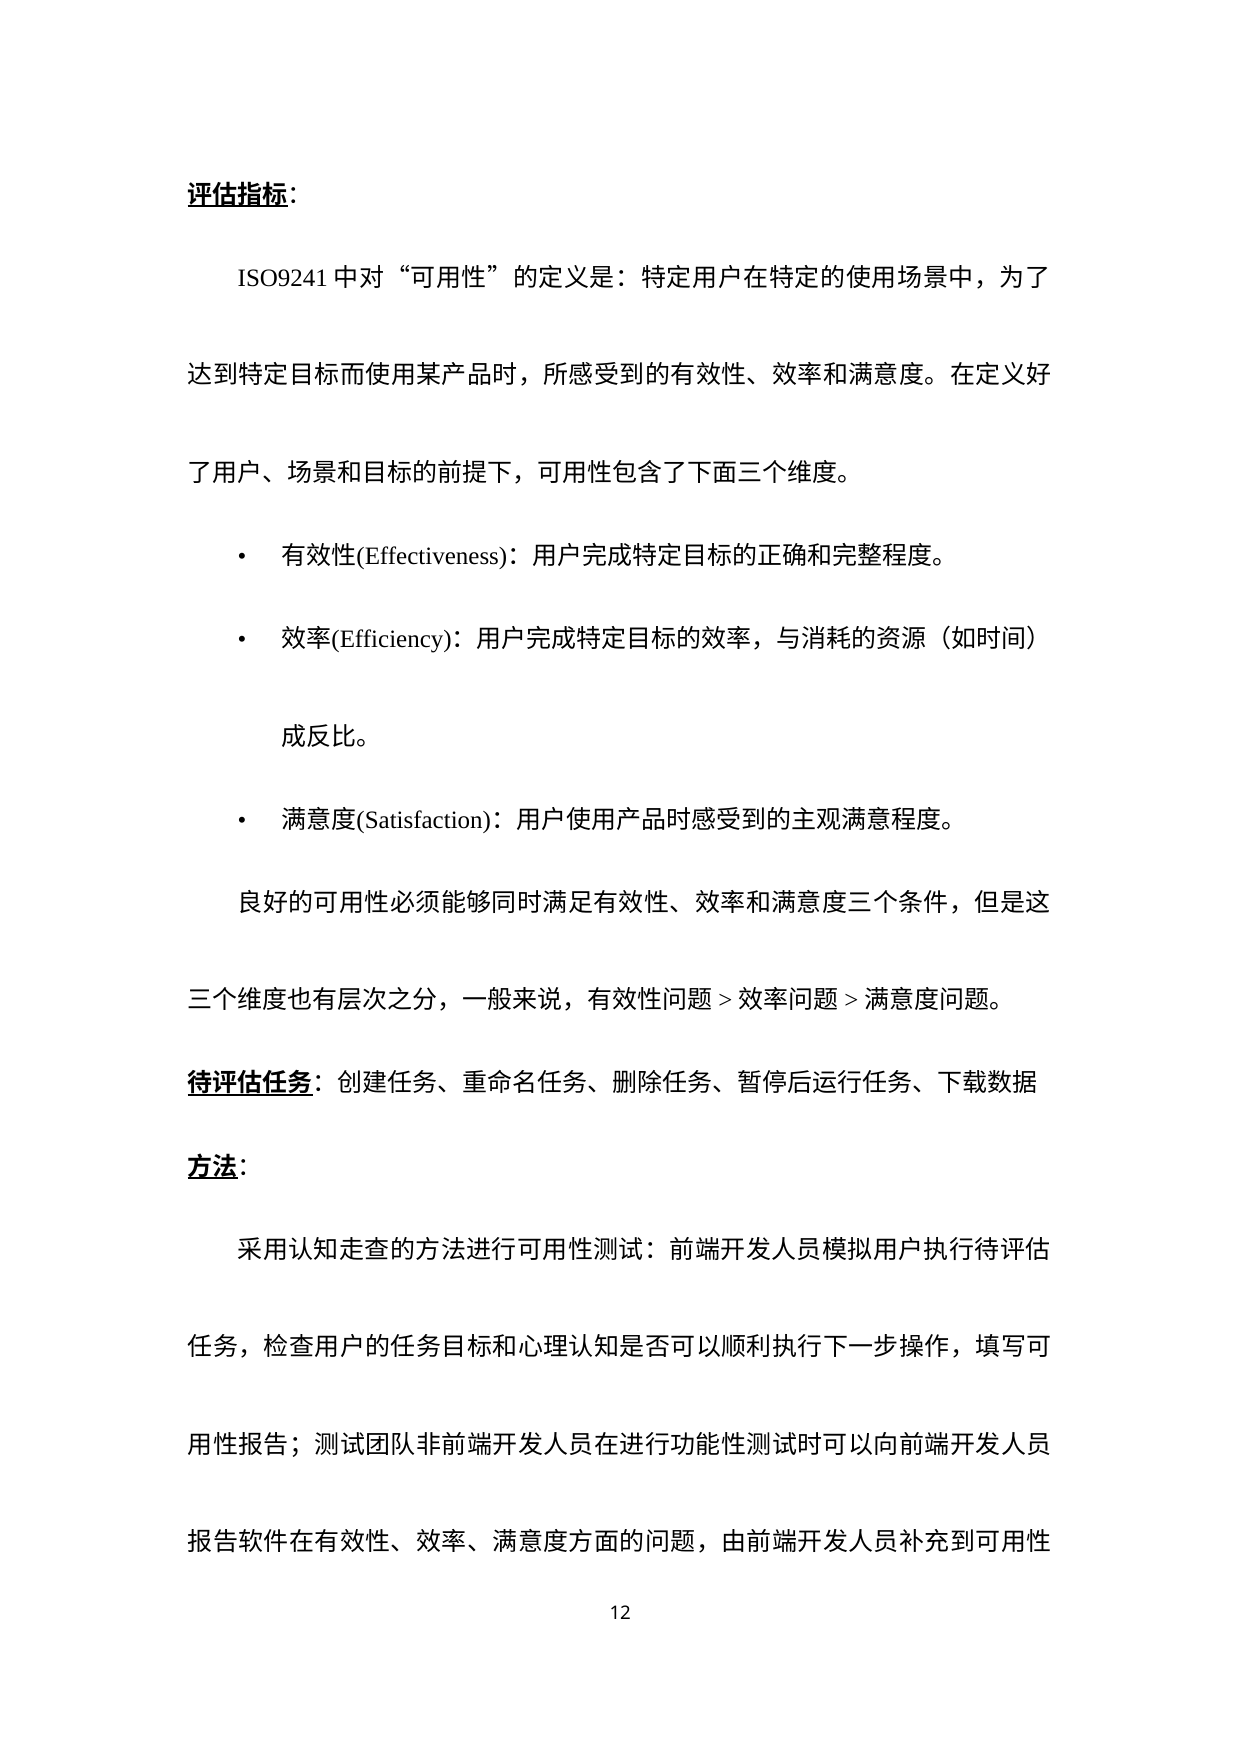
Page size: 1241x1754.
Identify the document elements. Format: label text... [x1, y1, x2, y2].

list 有效性(Effectiveness)：用户完成特定目标的正确和完整程度。 [237, 521, 1053, 586]
text 良好的可用性必须能够同时满足有效性、效率和满意度三个条件，但是这三个维度也有层次之分，一般来说，有效性问题 > 效率问题 > 满意度问题。 [187, 868, 1053, 1030]
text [187, 1215, 1053, 1572]
list 效率(Efficiency)：用户完成特定目标的效率，与消耗的资源（如时间）成反比。 [237, 604, 1053, 767]
text ISO9241中对“可用性”的定义是：特定用户在特定的使用场景中，为了达到特定目标而使用某产品时，所感受到的有效性、效率和满意度。在定义好了用户、场景和目标的前提下，可用性包含了下面三个维度。 [187, 243, 1053, 503]
text 方法： [187, 1132, 1053, 1197]
text 评估指标： [187, 160, 1053, 225]
text 待评估任务：创建任务、重命名任务、删除任务、暂停后运行任务、下载数据 [187, 1048, 1053, 1113]
list 满意度(Satisfaction)：用户使用产品时感受到的主观满意程度。 [237, 785, 1053, 850]
